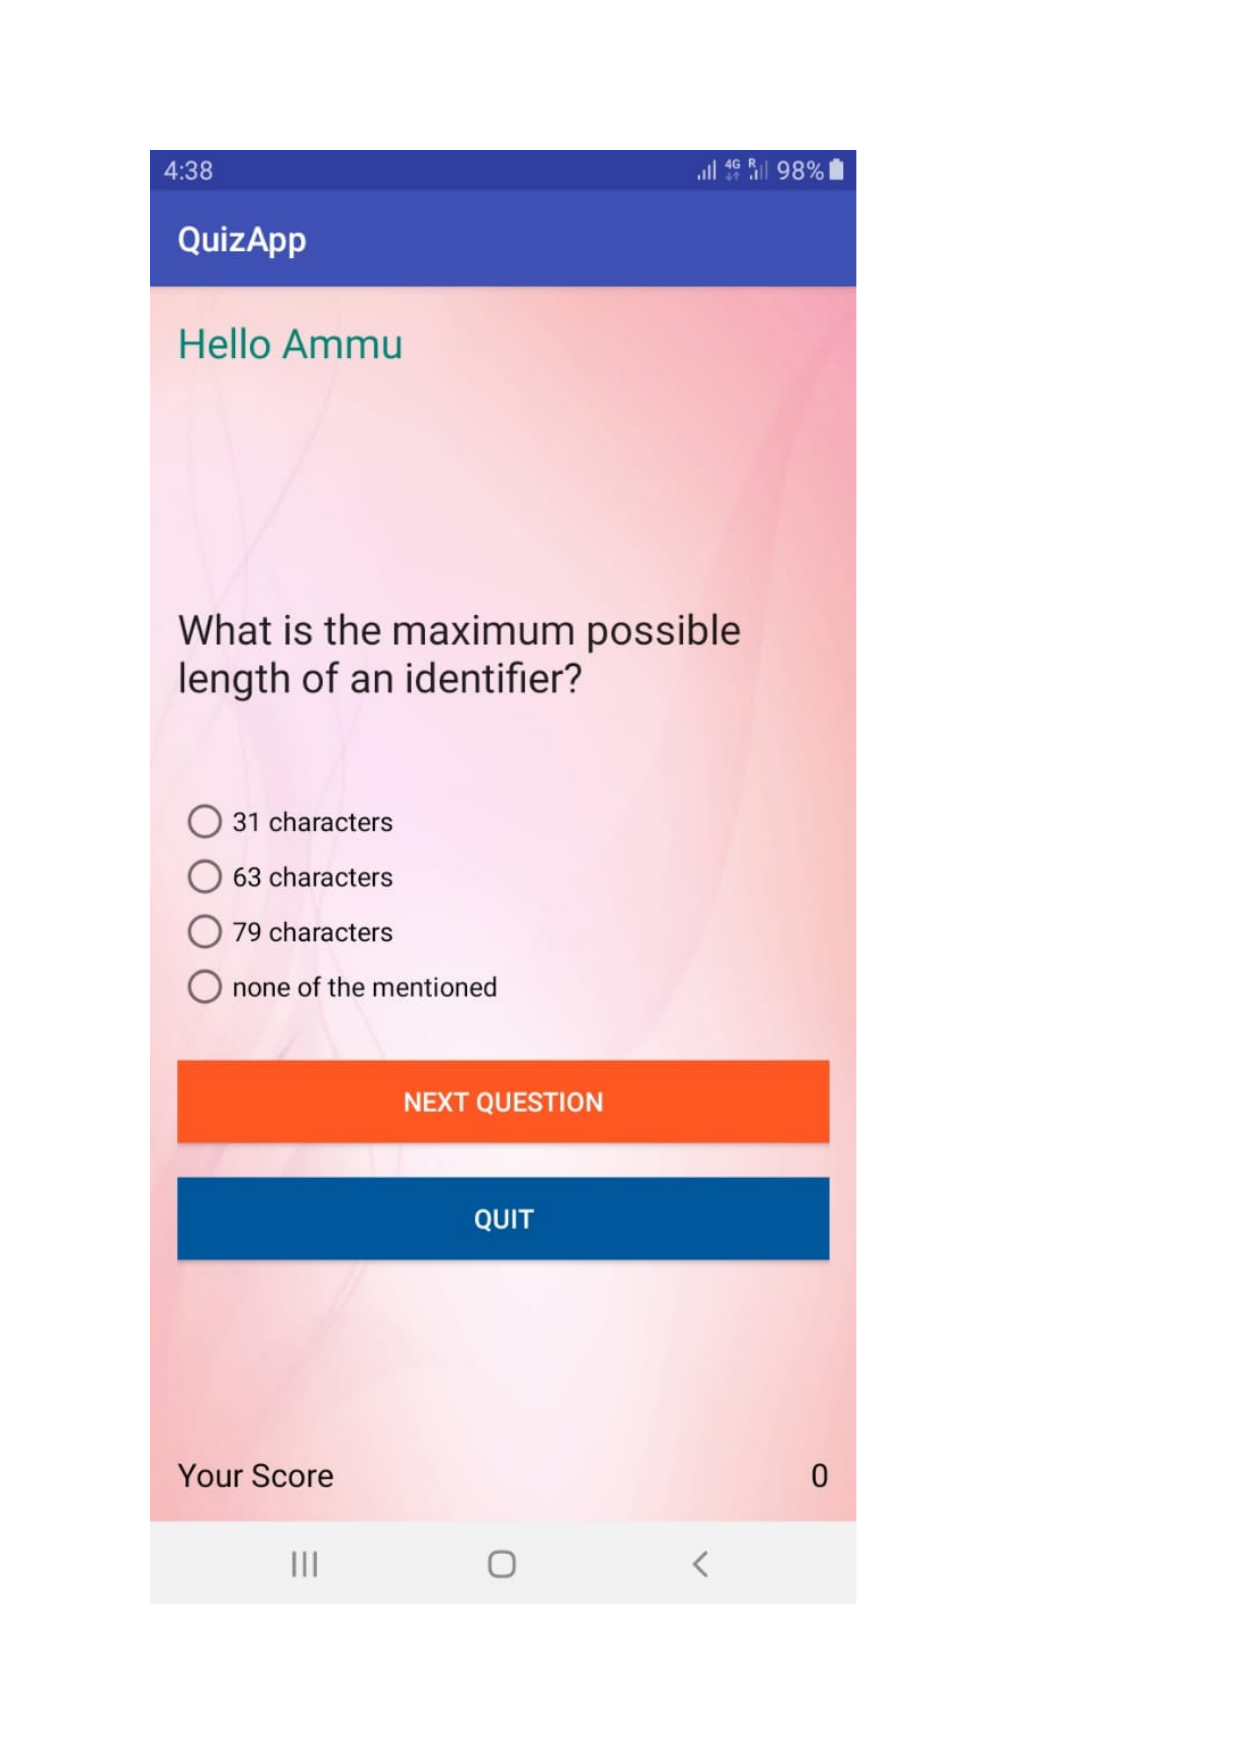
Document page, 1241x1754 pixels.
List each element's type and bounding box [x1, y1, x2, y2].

picture [150, 150, 857, 1604]
